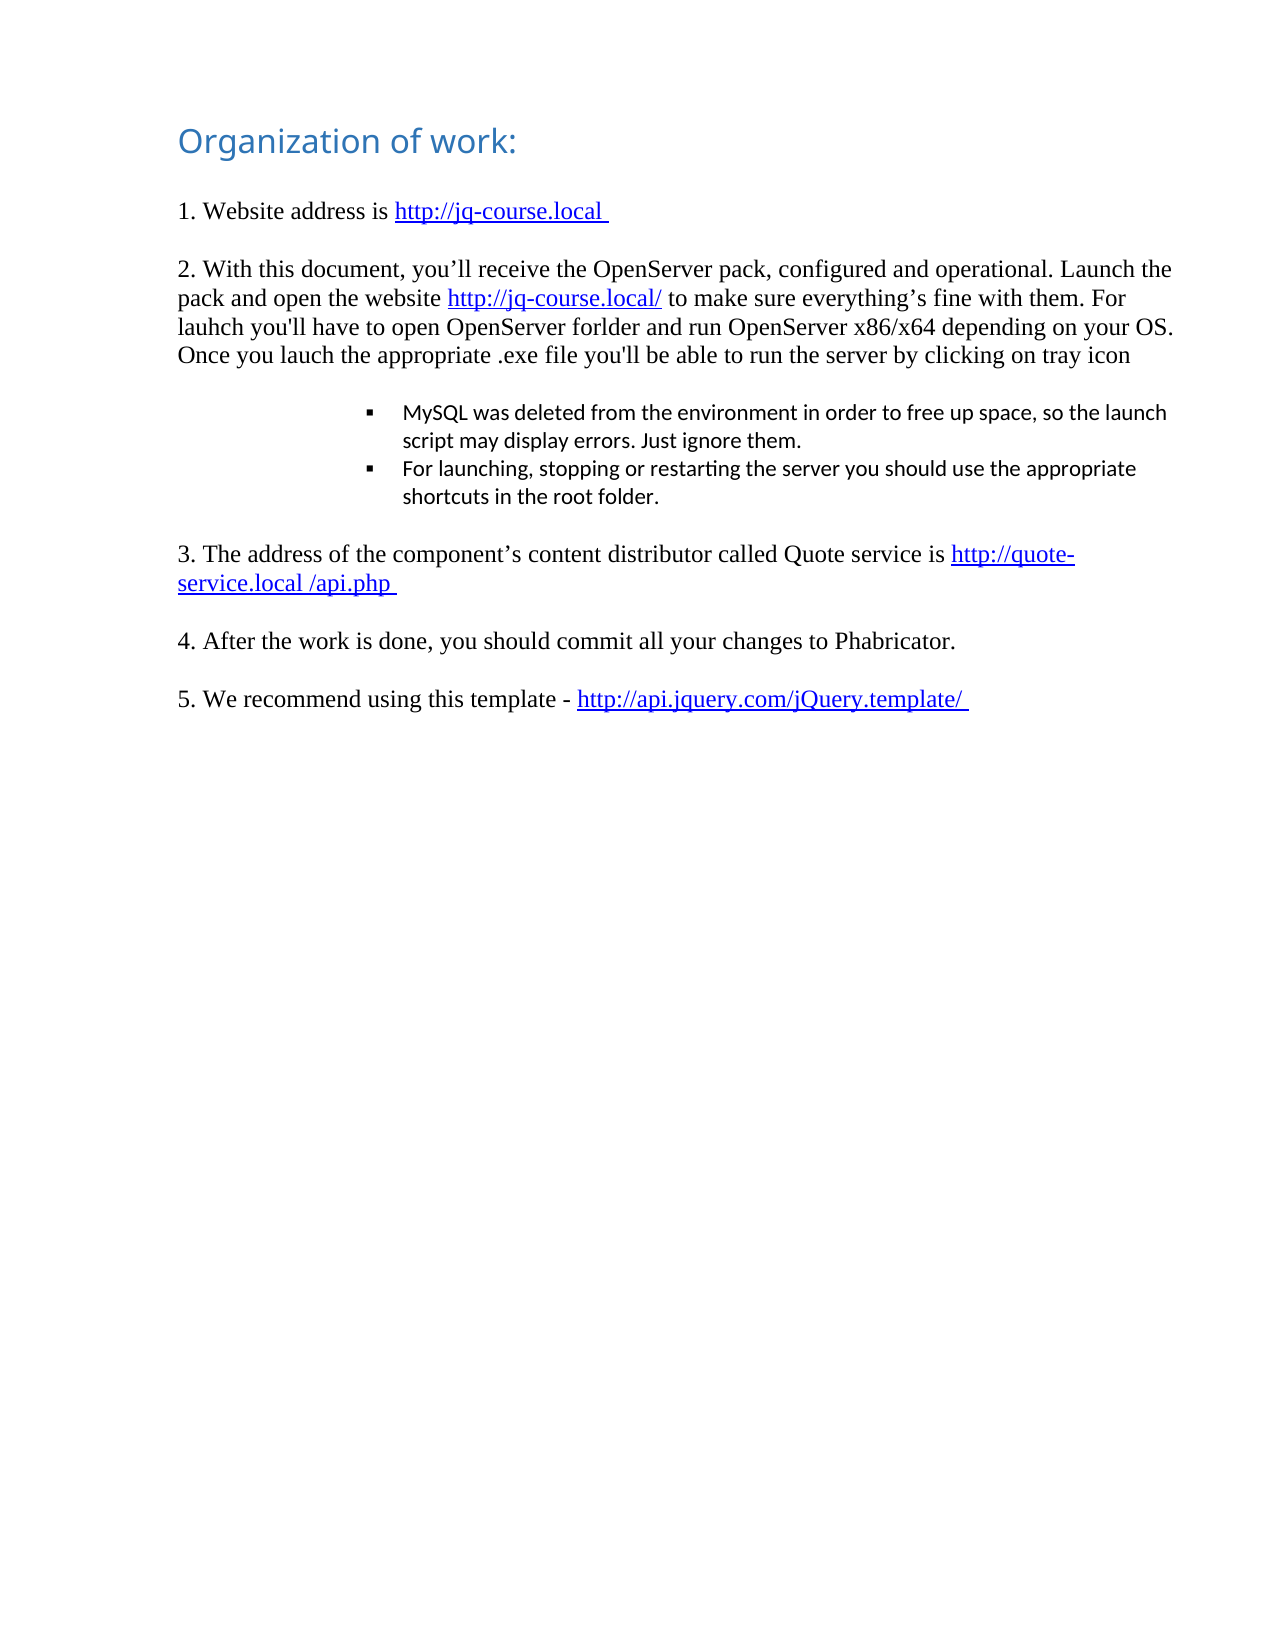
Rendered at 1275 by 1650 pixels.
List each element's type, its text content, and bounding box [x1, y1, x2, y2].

text 1. Website address is http://jq-course.local [177, 196, 1186, 225]
text 3. The address of the component’s content distributor called Quote service is http://quote-service.local /api.php [177, 539, 1186, 597]
subtitle Organization of work: [177, 118, 1186, 163]
text 5. We recommend using this template - http://api.jquery.com/jQuery.template/ [177, 684, 1186, 713]
text 4. After the work is done, you should commit all your changes to Phabricator. [177, 626, 1186, 655]
list For launching, stopping or restarting the server you should use the appropriate shortcuts in the root folder. [365, 454, 1186, 510]
list MySQL was deleted from the environment in order to free up space, so the launch script may display errors. Just ignore them. [365, 398, 1186, 454]
text 2. With this document, you’ll receive the OpenServer pack, configured and operational. Launch the pack and open the website http://jq-course.local/ to make sure everything’s fine with them. For lauhch you'll have to open OpenServer forlder and run OpenServer x86/x64 depending on your OS. Once you lauch the appropriate .exe file you'll be able to run the server by clicking on tray icon [177, 254, 1186, 369]
